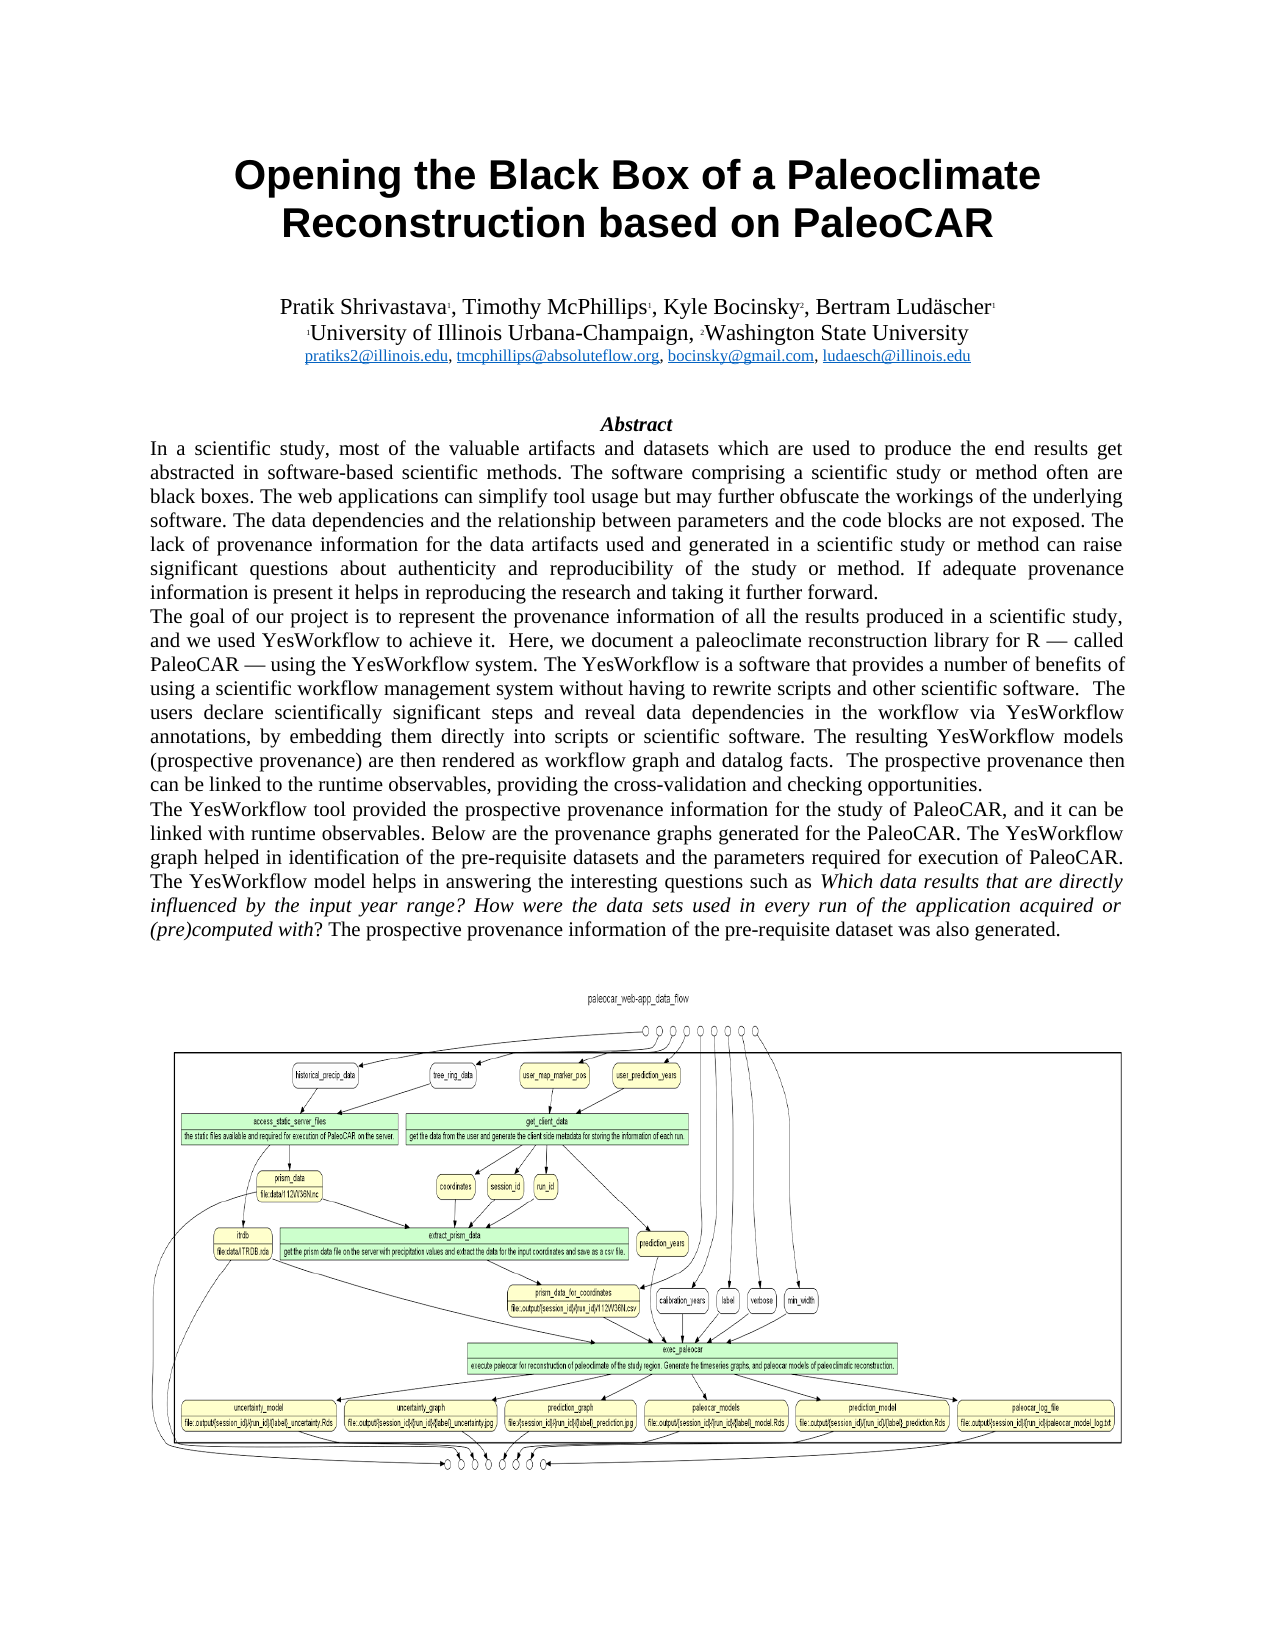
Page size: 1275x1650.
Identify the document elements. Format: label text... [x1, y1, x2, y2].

text pratiks2@illinois.edu, tmcphillips@absoluteflow.org, bocinsky@gmail.com, ludaesch@illinois.edu [150, 345, 1125, 364]
text Abstract [150, 411, 1125, 436]
text Pratik Shrivastava1, Timothy McPhillips1, Kyle Bocinsky2, Bertram Ludäscher1 [150, 293, 1125, 319]
picture [150, 987, 1126, 1488]
text In a scientific study, most of the valuable artifacts and datasets which are used to produce the end results get abstracted in software-based scientific methods. The software comprising a scientific study or method often are black boxes. The web applications can simplify tool usage but may further obfuscate the workings of the underlying software. The data dependencies and the relationship between parameters and the code blocks are not exposed. The lack of provenance information for the data artifacts used and generated in a scientific study or method can raise significant questions about authenticity and reproducibility of the study or method. If adequate provenance information is present it helps in reproducing the research and taking it further forward. [150, 436, 1125, 604]
text Opening the Black Box of a Paleoclimate Reconstruction based on PaleoCAR [150, 150, 1125, 246]
text 1University of Illinois Urbana-Champaign, 2Washington State University [150, 319, 1125, 345]
text The YesWorkflow tool provided the prospective provenance information for the study of PaleoCAR, and it can be linked with runtime observables. Below are the provenance graphs generated for the PaleoCAR. The YesWorkflow graph helped in identification of the pre-requisite datasets and the parameters required for execution of PaleoCAR. The YesWorkflow model helps in answering the interesting questions such as Which data results that are directly influenced by the input year range? How were the data sets used in every run of the application acquired or (pre)computed with? The prospective provenance information of the pre-requisite dataset was also generated. [150, 796, 1125, 941]
